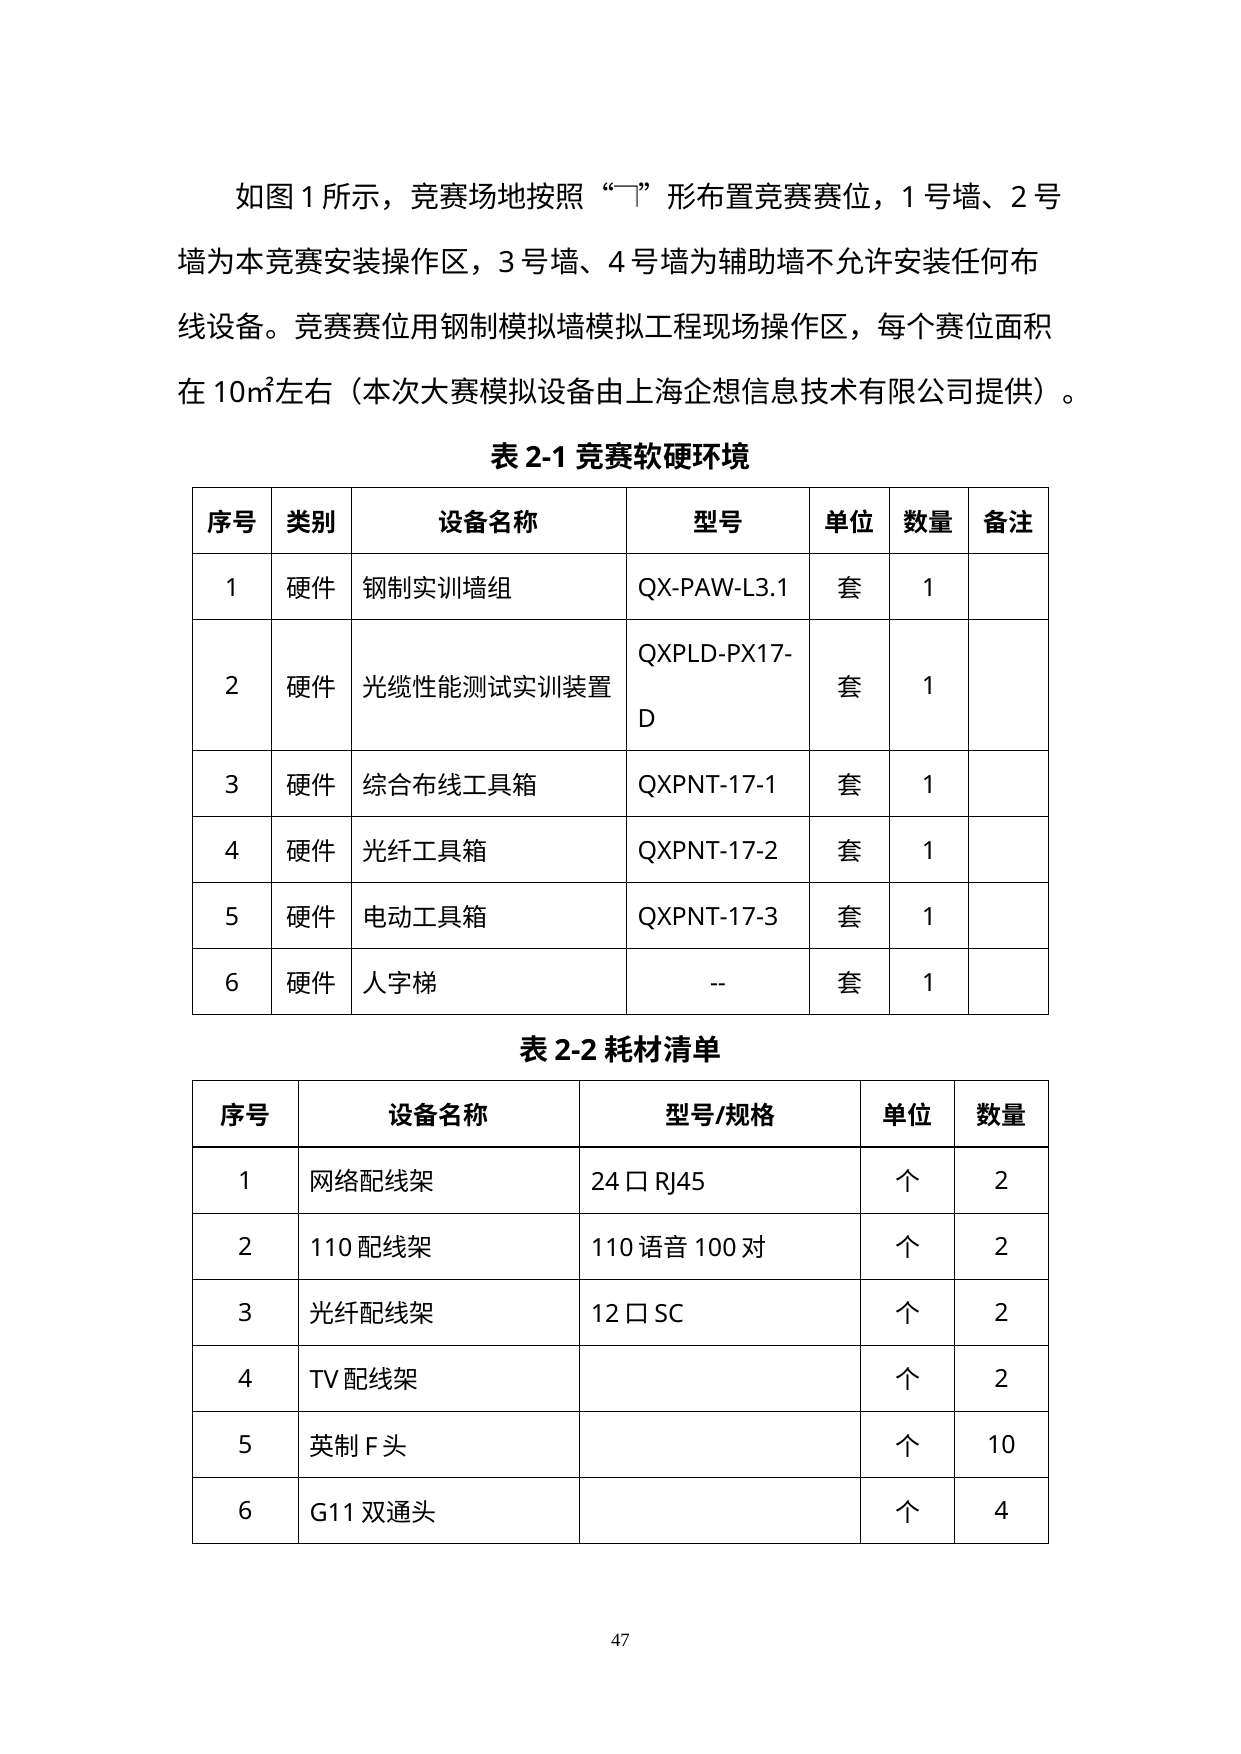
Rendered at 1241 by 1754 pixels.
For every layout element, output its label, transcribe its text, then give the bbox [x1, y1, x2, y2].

table_cell 5 [193, 883, 271, 948]
table_cell [580, 1346, 860, 1411]
table_header 数量 [890, 488, 968, 553]
table_cell QXPNT-17-3 [627, 883, 809, 948]
table_header 备注 [969, 488, 1048, 553]
table_cell 个 [861, 1478, 954, 1543]
picture [613, 185, 638, 207]
table_cell 硬件 [272, 883, 351, 948]
table_cell [969, 751, 1048, 816]
table_cell [969, 554, 1048, 619]
table_cell 套 [810, 751, 889, 816]
table_cell 光纤工具箱 [352, 817, 626, 882]
table_cell 1 [890, 751, 968, 816]
table_header 型号 [627, 488, 809, 553]
table_cell 硬件 [272, 751, 351, 816]
table_cell 网络配线架 [299, 1148, 579, 1212]
table_cell 3 [193, 1280, 298, 1344]
table_cell QXPNT-17-2 [627, 817, 809, 882]
table_cell 个 [861, 1214, 954, 1278]
table_cell [969, 949, 1048, 1014]
table_cell 1 [890, 949, 968, 1014]
text 如图1所示，竞赛场地按照“”形布置竞赛赛位，1号墙、2号墙为本竞赛安装操作区，3号墙、4号墙为辅助墙不允许安装任何布线设备。竞赛赛位用钢制模拟墙模拟工程现场操作区，每个赛位面积在10㎡左右（本次大赛模拟设备由上海企想信息技术有限公司提供）。 [177, 162, 1063, 422]
table_cell 套 [810, 949, 889, 1014]
table_cell 1 [890, 883, 968, 948]
table_cell 2 [955, 1214, 1048, 1278]
table_cell -- [627, 949, 809, 1014]
table_cell 光缆性能测试实训装置 [352, 620, 626, 750]
table_cell 4 [193, 817, 271, 882]
table_cell 硬件 [272, 620, 351, 750]
table_header 序号 [193, 1081, 298, 1146]
text 表2-1 竞赛软硬环境 [177, 422, 1063, 487]
table_cell [969, 620, 1048, 750]
table_cell 6 [193, 1478, 298, 1543]
table_cell 套 [810, 817, 889, 882]
table_cell 2 [955, 1346, 1048, 1411]
table_cell 个 [861, 1412, 954, 1477]
table_cell 2 [193, 1214, 298, 1278]
table_header 序号 [193, 488, 271, 553]
table_header 型号/规格 [580, 1081, 860, 1146]
table_header 单位 [810, 488, 889, 553]
table_cell 1 [890, 554, 968, 619]
table_cell 110语音100对 [580, 1214, 860, 1278]
table_header 数量 [955, 1081, 1048, 1146]
table_cell 电动工具箱 [352, 883, 626, 948]
table_cell QXPLD-PX17-D [627, 620, 809, 750]
table_cell TV配线架 [299, 1346, 579, 1411]
table_cell 4 [193, 1346, 298, 1411]
table_cell 1 [890, 620, 968, 750]
table_header 单位 [861, 1081, 954, 1146]
table_cell 1 [193, 1148, 298, 1212]
table_cell 1 [193, 554, 271, 619]
table_cell 英制F头 [299, 1412, 579, 1477]
table_cell QXPNT-17-1 [627, 751, 809, 816]
table_cell 24口RJ45 [580, 1148, 860, 1212]
table_cell 10 [955, 1412, 1048, 1477]
table_header 设备名称 [352, 488, 626, 553]
table_cell QX-PAW-L3.1 [627, 554, 809, 619]
table_cell 12口SC [580, 1280, 860, 1344]
table_cell 110配线架 [299, 1214, 579, 1278]
table_cell 2 [955, 1148, 1048, 1212]
table_cell 光纤配线架 [299, 1280, 579, 1344]
table_cell 硬件 [272, 817, 351, 882]
table_cell [580, 1412, 860, 1477]
table_cell 1 [890, 817, 968, 882]
table_cell 套 [810, 554, 889, 619]
table_header 设备名称 [299, 1081, 579, 1146]
table_cell G11双通头 [299, 1478, 579, 1543]
table_cell 人字梯 [352, 949, 626, 1014]
table_cell 硬件 [272, 949, 351, 1014]
table_cell 2 [193, 620, 271, 750]
table_cell 2 [955, 1280, 1048, 1344]
table_cell 套 [810, 620, 889, 750]
table_cell 5 [193, 1412, 298, 1477]
table_cell 个 [861, 1346, 954, 1411]
table_cell 钢制实训墙组 [352, 554, 626, 619]
text 表2-2 耗材清单 [177, 1015, 1063, 1080]
table_cell 3 [193, 751, 271, 816]
table_cell [969, 883, 1048, 948]
table_cell [969, 817, 1048, 882]
table_cell 个 [861, 1148, 954, 1212]
table_cell 4 [955, 1478, 1048, 1543]
table_cell [580, 1478, 860, 1543]
table_cell 个 [861, 1280, 954, 1344]
table_cell 硬件 [272, 554, 351, 619]
table_cell 6 [193, 949, 271, 1014]
table_cell 套 [810, 883, 889, 948]
table_header 类别 [272, 488, 351, 553]
table_cell 综合布线工具箱 [352, 751, 626, 816]
